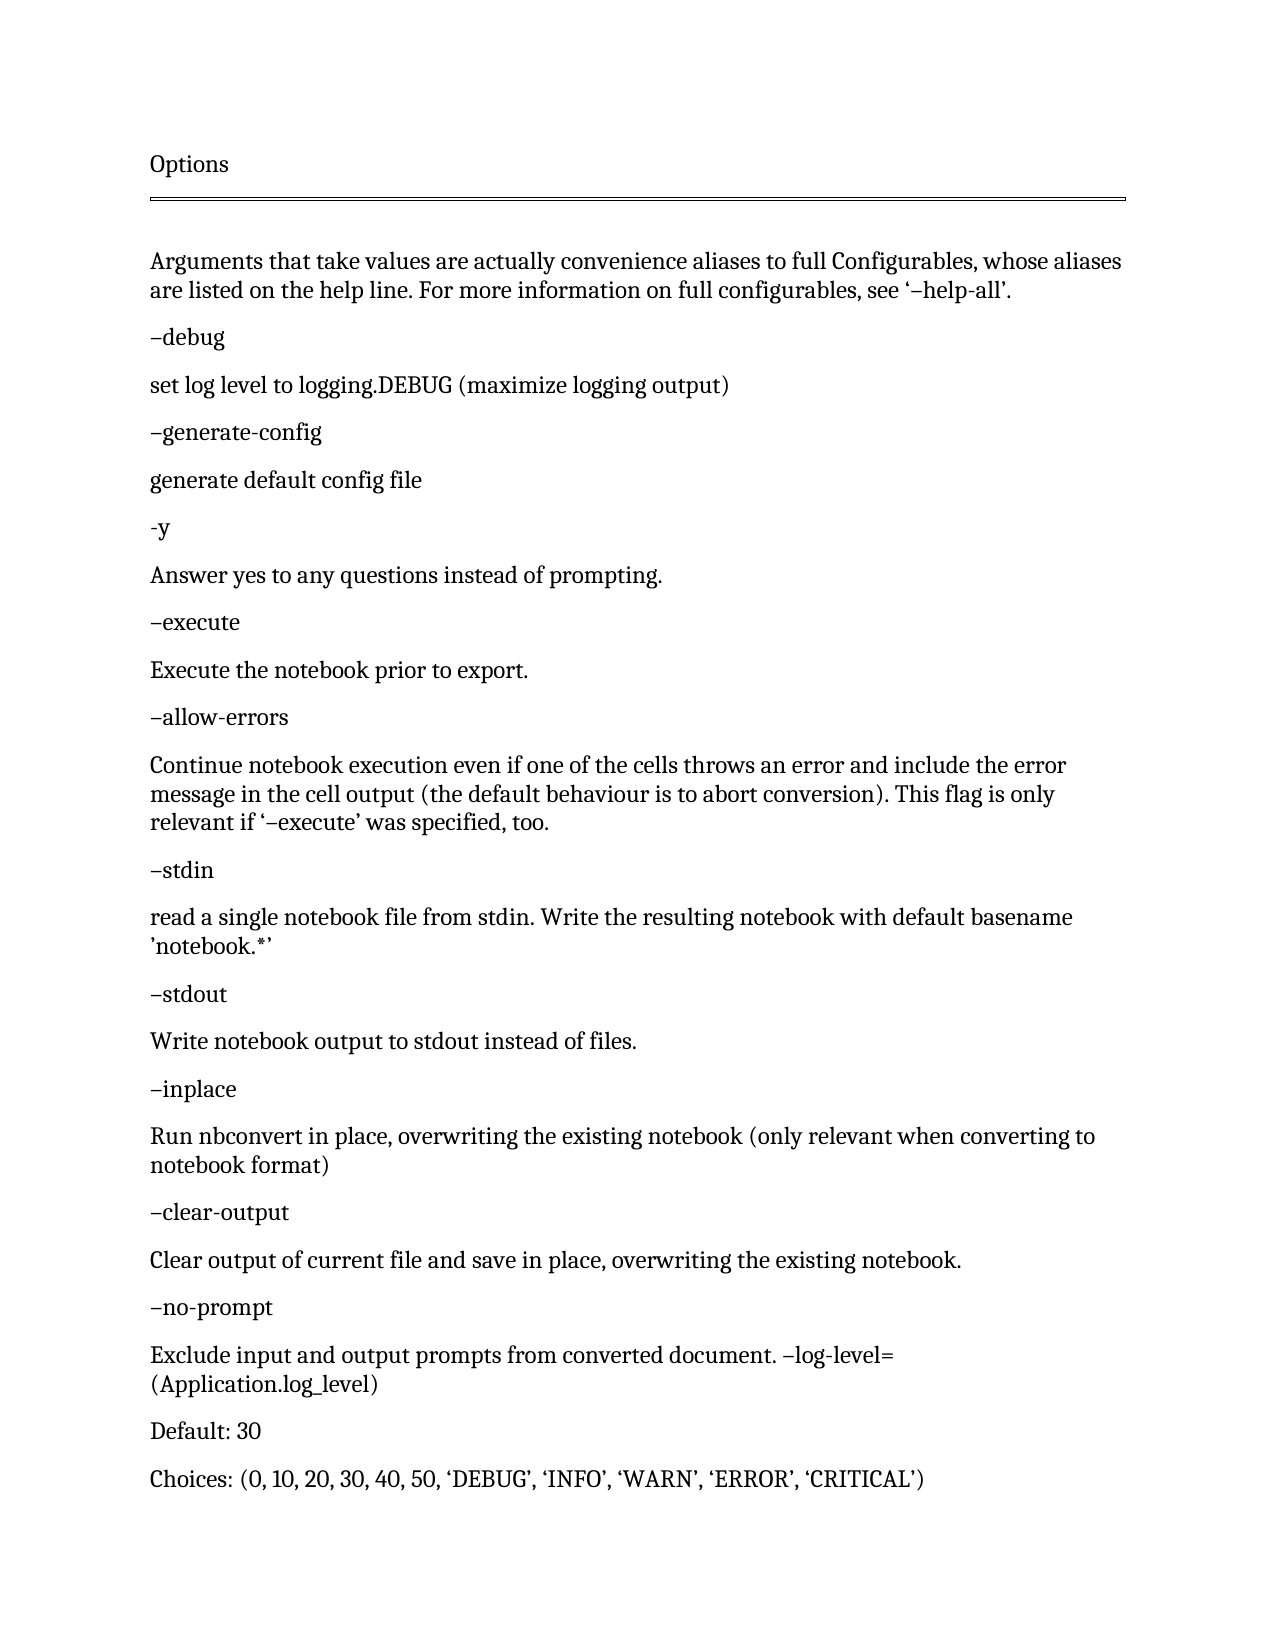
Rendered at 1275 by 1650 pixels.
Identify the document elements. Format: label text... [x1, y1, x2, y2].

text Write notebook output to stdout instead of files. [150, 1027, 1125, 1056]
text Clear output of current file and save in place, overwriting the existing notebook. [150, 1246, 1125, 1274]
text Arguments that take values are actually convenience aliases to full Configurables, whose aliases are listed on the help line. For more information on full configurables, see ‘–help-all’. [150, 247, 1125, 304]
text Options [150, 150, 1125, 179]
text –generate-config [150, 418, 1125, 447]
text –stdout [150, 979, 1125, 1008]
text Execute the notebook prior to export. [150, 656, 1125, 684]
text Run nbconvert in place, overwriting the existing notebook (only relevant when converting to notebook format) [150, 1122, 1125, 1179]
text –stdin [150, 856, 1125, 884]
text Choices: (0, 10, 20, 30, 40, 50, ‘DEBUG’, ‘INFO’, ‘WARN’, ‘ERROR’, ‘CRITICAL’) [150, 1464, 1125, 1493]
text Answer yes to any questions instead of prompting. [150, 561, 1125, 589]
text generate default config file [150, 466, 1125, 494]
text -y [150, 513, 1125, 542]
text –inplace [150, 1074, 1125, 1103]
text Default: 30 [150, 1417, 1125, 1446]
text –clear-output [150, 1198, 1125, 1227]
text –allow-errors [150, 703, 1125, 732]
text Exclude input and output prompts from converted document. –log-level= (Application.log_level) [150, 1341, 1125, 1398]
text –execute [150, 608, 1125, 637]
text –no-prompt [150, 1293, 1125, 1322]
text –debug [150, 323, 1125, 352]
text set log level to logging.DEBUG (maximize logging output) [150, 371, 1125, 399]
text Continue notebook execution even if one of the cells throws an error and include the error message in the cell output (the default behaviour is to abort conversion). This flag is only relevant if ‘–execute’ was specified, too. [150, 751, 1125, 837]
text read a single notebook file from stdin. Write the resulting notebook with default basename ’notebook.*’ [150, 903, 1125, 961]
